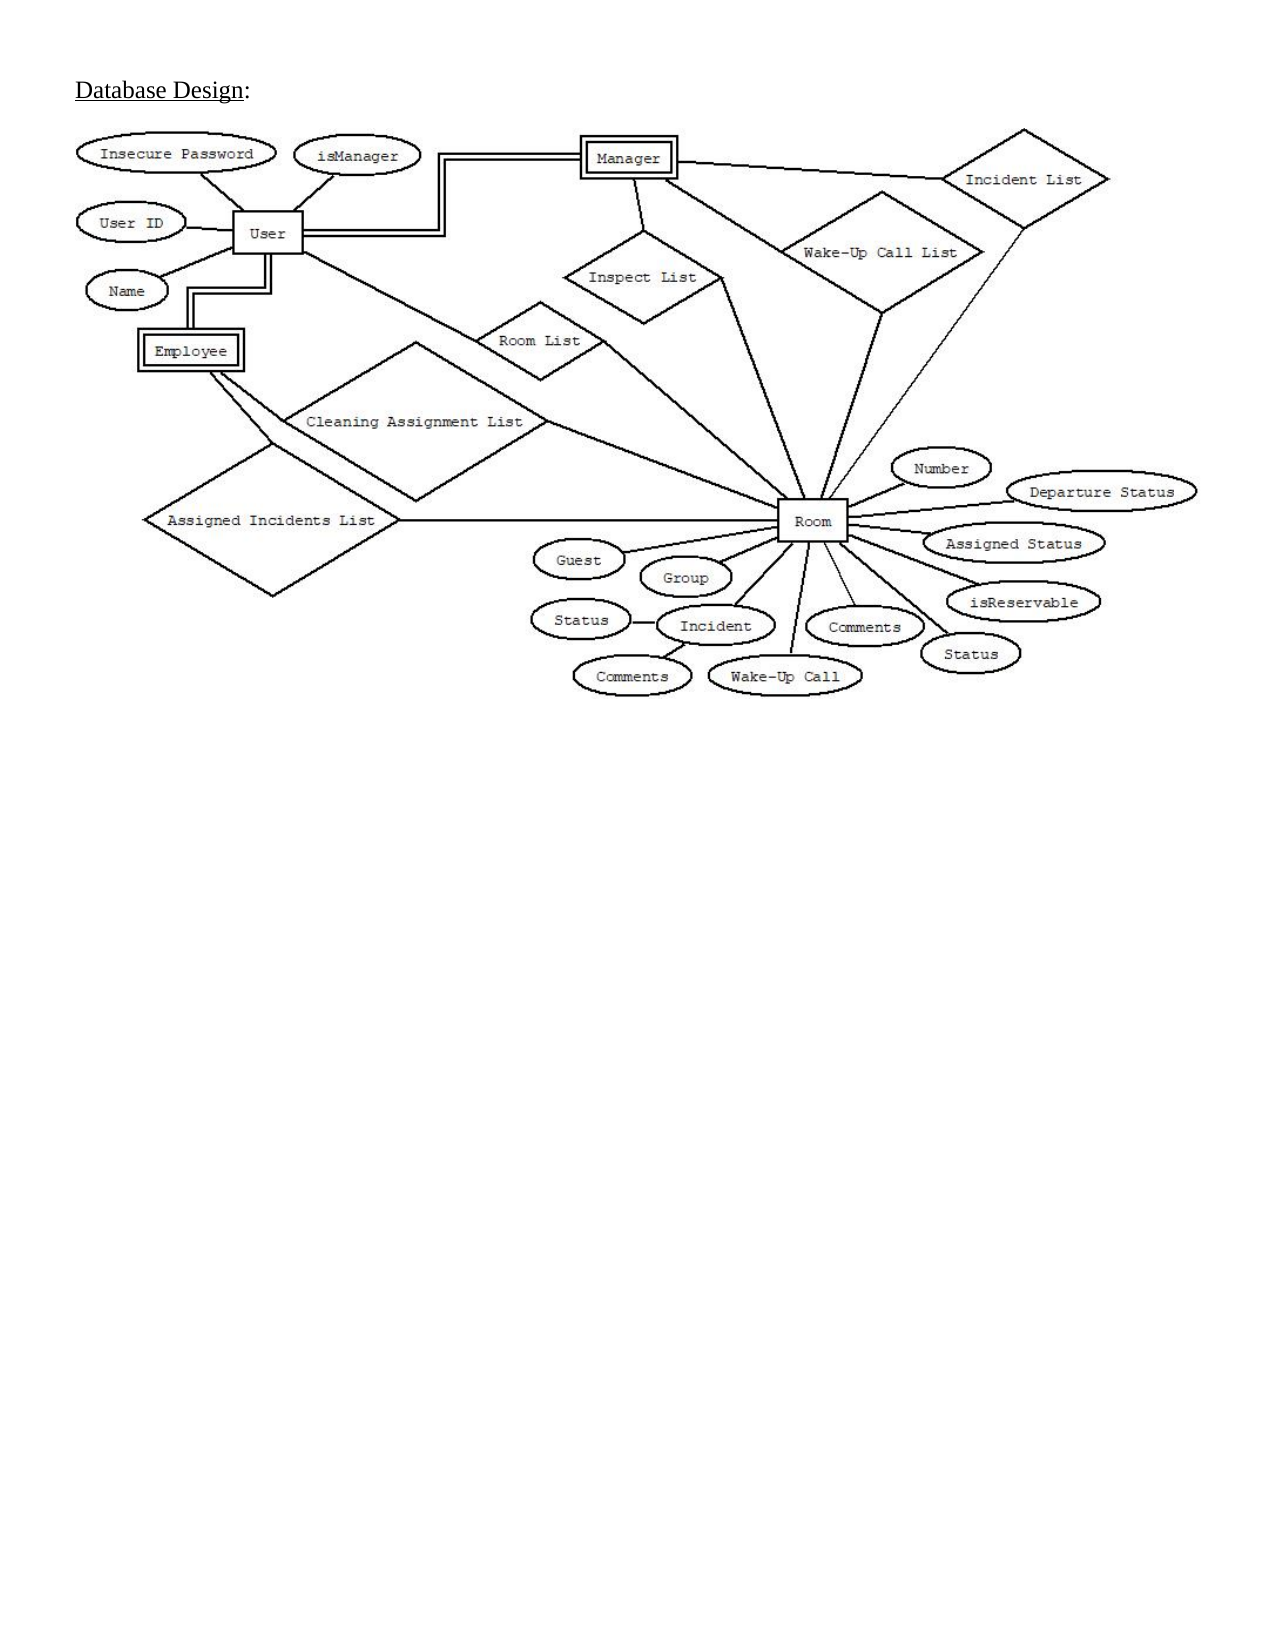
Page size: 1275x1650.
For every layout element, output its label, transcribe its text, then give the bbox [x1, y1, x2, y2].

text Database Design: [75, 75, 1200, 104]
picture [75, 128, 1200, 699]
